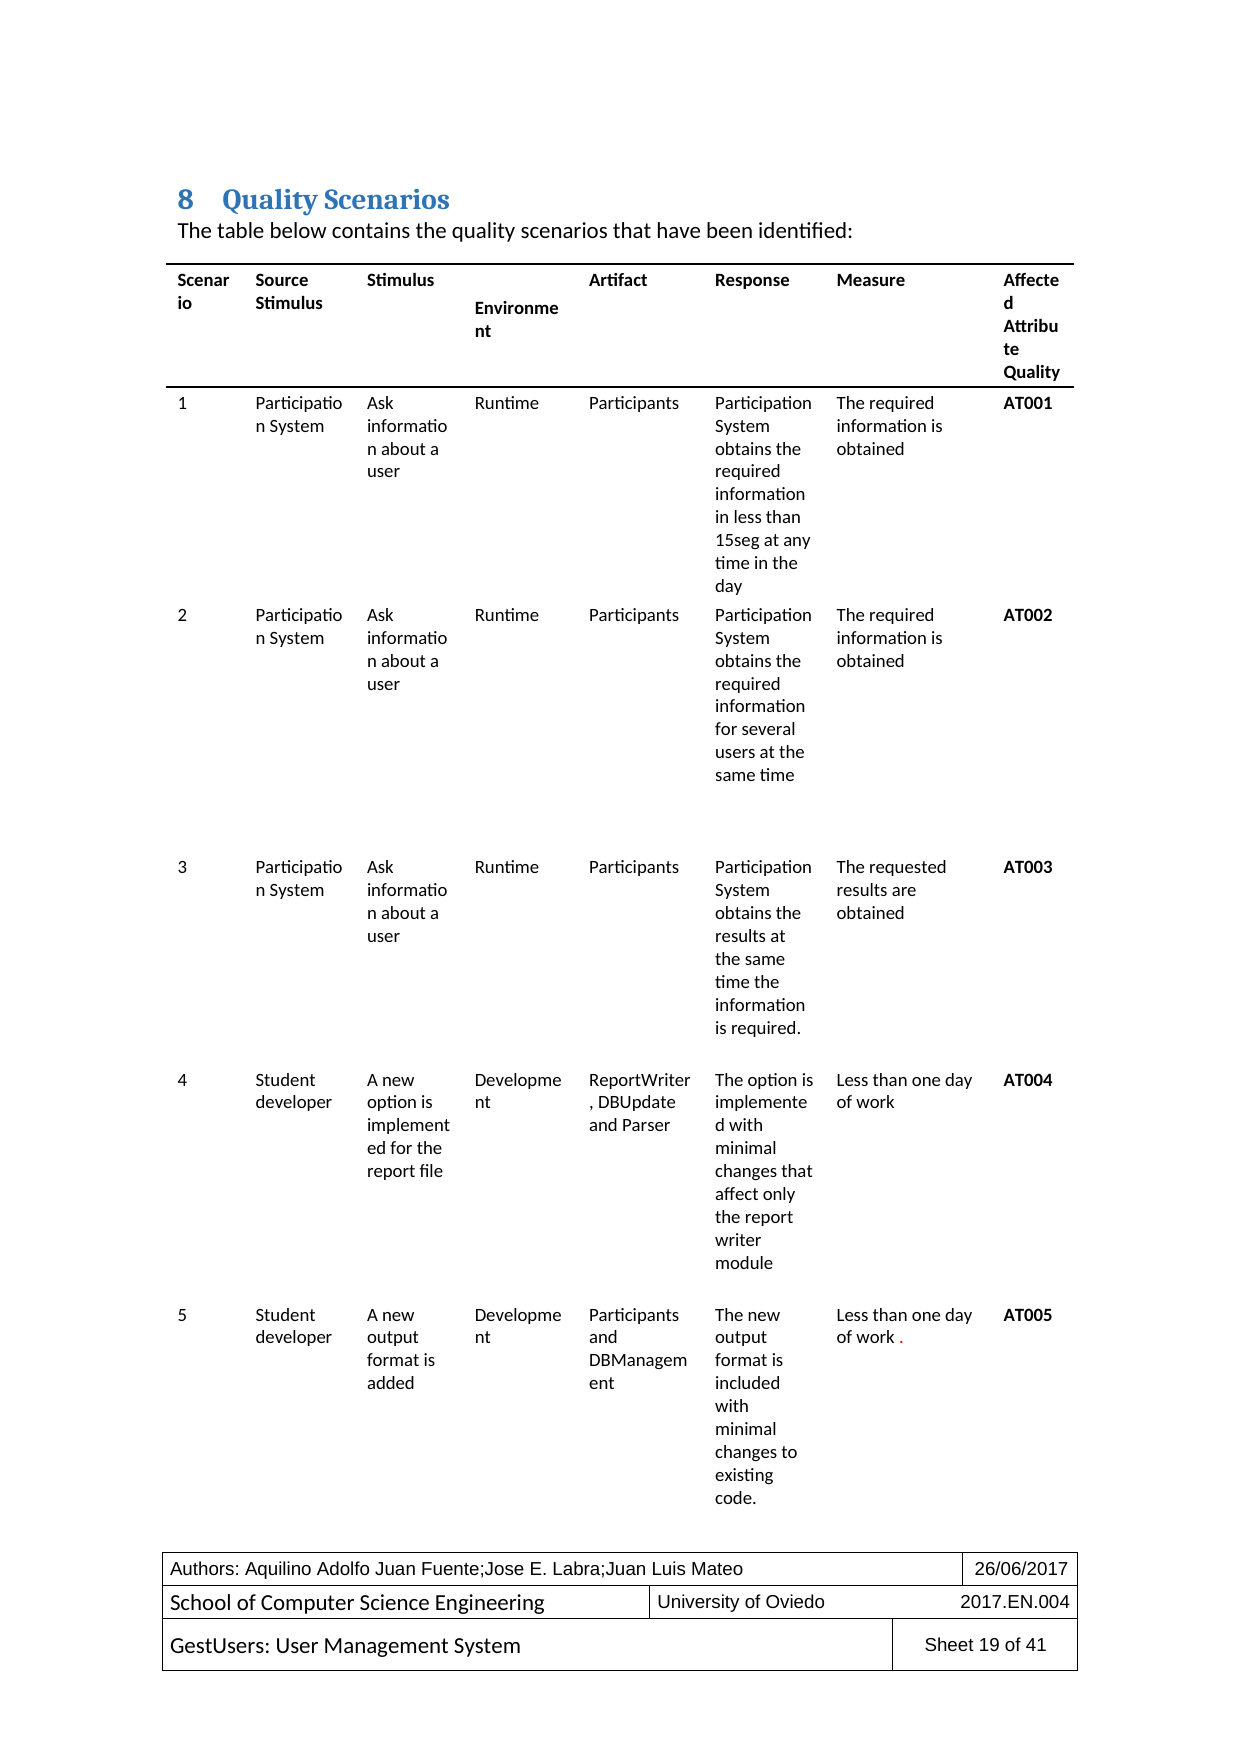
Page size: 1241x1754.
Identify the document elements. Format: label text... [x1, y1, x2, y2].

table_cell Ask information about a user [356, 388, 463, 600]
table_cell Participants [578, 388, 704, 600]
text The table below contains the quality scenarios that have been identified: [177, 216, 1063, 244]
table_cell Participation System [244, 853, 356, 1065]
table_cell Participants and DBManagement [578, 1300, 704, 1535]
table_cell Ask information about a user [356, 600, 463, 853]
table_cell AT005 [992, 1300, 1074, 1535]
table_header Stimulus [356, 265, 463, 386]
table_cell AT001 [992, 388, 1074, 600]
table_cell Participants [578, 600, 704, 853]
table_cell The new output format is included with minimal changes to existing code. [704, 1300, 825, 1535]
table_header Scenario [166, 265, 244, 386]
table_cell Participation System [244, 388, 356, 600]
table_header Source Stimulus [244, 265, 356, 386]
table_cell Development [463, 1065, 578, 1300]
table_cell Runtime [463, 853, 578, 1065]
table_cell Less than one day of work . [825, 1300, 992, 1535]
table_cell 3 [166, 853, 244, 1065]
table_header Artifact [578, 265, 704, 386]
table_cell Participants [578, 853, 704, 1065]
table_cell Participation System obtains the required information in less than 15seg at any time in the day [704, 388, 825, 600]
table_cell Participation System [244, 600, 356, 853]
table_cell A new option is implemented for the report file [356, 1065, 463, 1300]
table_cell AT004 [992, 1065, 1074, 1300]
table_cell 5 [166, 1300, 244, 1535]
table_header Affected Attribute Quality [992, 265, 1074, 386]
table_cell Runtime [463, 600, 578, 853]
table_cell Student developer [244, 1065, 356, 1300]
table_cell Runtime [463, 388, 578, 600]
table_cell Student developer [244, 1300, 356, 1535]
table_cell AT002 [992, 600, 1074, 853]
table_cell The option is implemented with minimal changes that affect only the report writer module [704, 1065, 825, 1300]
table_cell Ask information about a user [356, 853, 463, 1065]
table_header Response [704, 265, 825, 386]
table_cell ReportWriter, DBUpdate and Parser [578, 1065, 704, 1300]
subtitle Quality Scenarios [177, 183, 1063, 216]
table_cell The required information is obtained [825, 600, 992, 853]
table_cell 2 [166, 600, 244, 853]
table_cell Development [463, 1300, 578, 1535]
table_cell Participation System obtains the required information for several users at the same time [704, 600, 825, 853]
table_header Environment [463, 265, 578, 386]
table_cell 1 [166, 388, 244, 600]
table_cell Less than one day of work [825, 1065, 992, 1300]
table_cell A new output format is added [356, 1300, 463, 1535]
table_cell Participation System obtains the results at the same time the information is required. [704, 853, 825, 1065]
table_header Measure [825, 265, 992, 386]
table_cell AT003 [992, 853, 1074, 1065]
table_cell The required information is obtained [825, 388, 992, 600]
table_cell 4 [166, 1065, 244, 1300]
table_cell The requested results are obtained [825, 853, 992, 1065]
